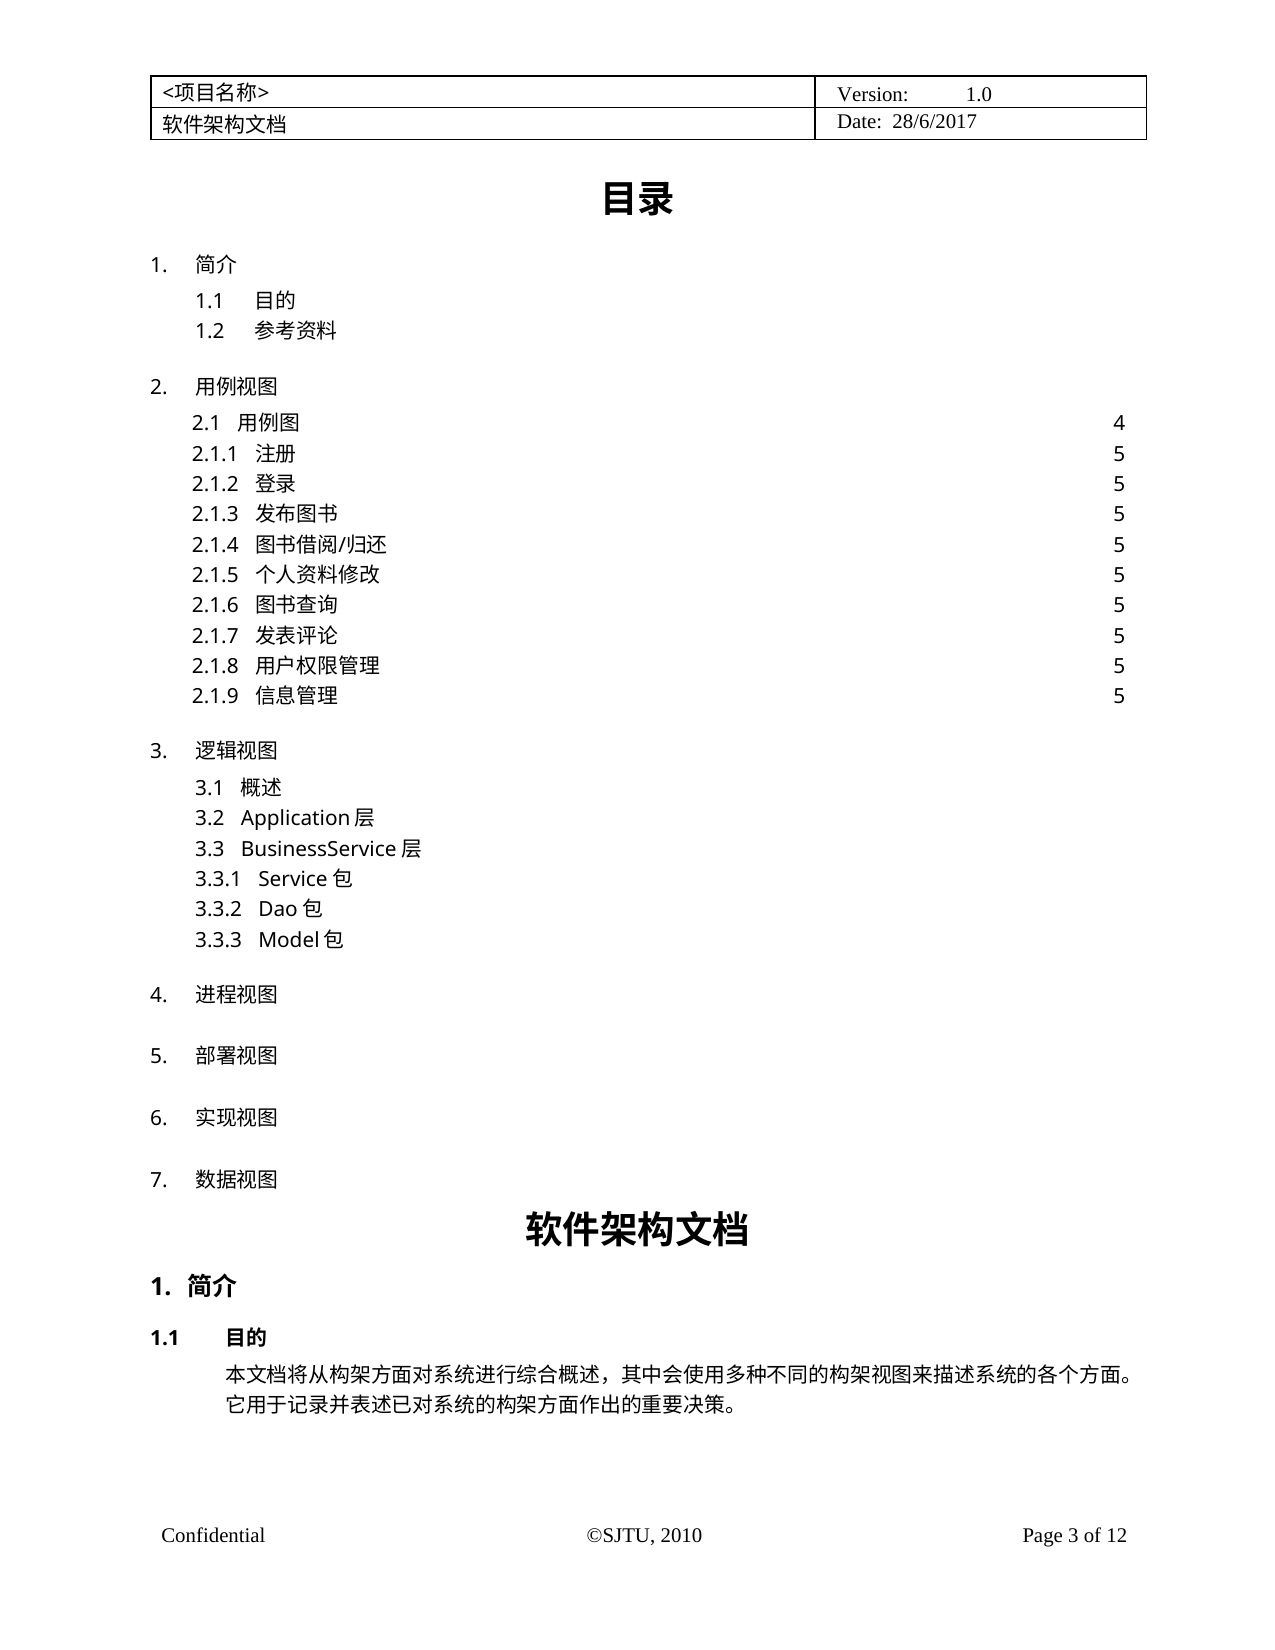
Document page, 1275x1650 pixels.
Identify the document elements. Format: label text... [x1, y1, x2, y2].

text 3.3.2 Dao包 8 [195, 893, 1050, 923]
text 3.1 概述 5 [195, 771, 1050, 802]
text 2.1.4 图书借阅/归还 5 [150, 528, 1125, 558]
text 1.2 参考资料 4 [195, 315, 1050, 345]
text 3.3 BusinessService层 7 [195, 832, 1050, 862]
text 3. 逻辑视图 5 [150, 735, 1050, 765]
text 3.2 Application层 6 [195, 802, 1050, 832]
text 2.1.2 登录 5 [150, 467, 1125, 498]
text 2. 用例视图 4 [150, 370, 1050, 400]
text 3.3.1 Service包 7 [195, 862, 1050, 893]
text 6. 实现视图 11 [150, 1101, 1050, 1132]
text 2.1.8 用户权限管理 5 [150, 649, 1125, 679]
text 5. 部署视图 10 [150, 1040, 1050, 1070]
text 2.1.3 发布图书 5 [150, 498, 1125, 528]
title 目录 [150, 169, 1125, 223]
text 本文档将从构架方面对系统进行综合概述，其中会使用多种不同的构架视图来描述系统的各个方面。它用于记录并表述已对系统的构架方面作出的重要决策。 [225, 1358, 1125, 1418]
title 软件架构文档 [150, 1199, 1125, 1254]
text 2.1.1 注册 5 [150, 437, 1125, 467]
text 2.1 用例图 4 [150, 407, 1125, 437]
subtitle 简介 [150, 1266, 1125, 1302]
text 1. 简介 4 [150, 248, 1050, 278]
text 7. 数据视图 12 [150, 1163, 1050, 1193]
text 1.1 目的 4 [195, 284, 1050, 315]
text 2.1.5 个人资料修改 5 [150, 558, 1125, 588]
subtitle 目的 [150, 1321, 1125, 1352]
text 2.1.6 图书查询 5 [150, 588, 1125, 619]
text 4. 进程视图 9 [150, 978, 1050, 1008]
text 2.1.9 信息管理 5 [150, 679, 1125, 710]
text 3.3.3 Model包 8 [195, 923, 1050, 953]
text 2.1.7 发表评论 5 [150, 619, 1125, 649]
